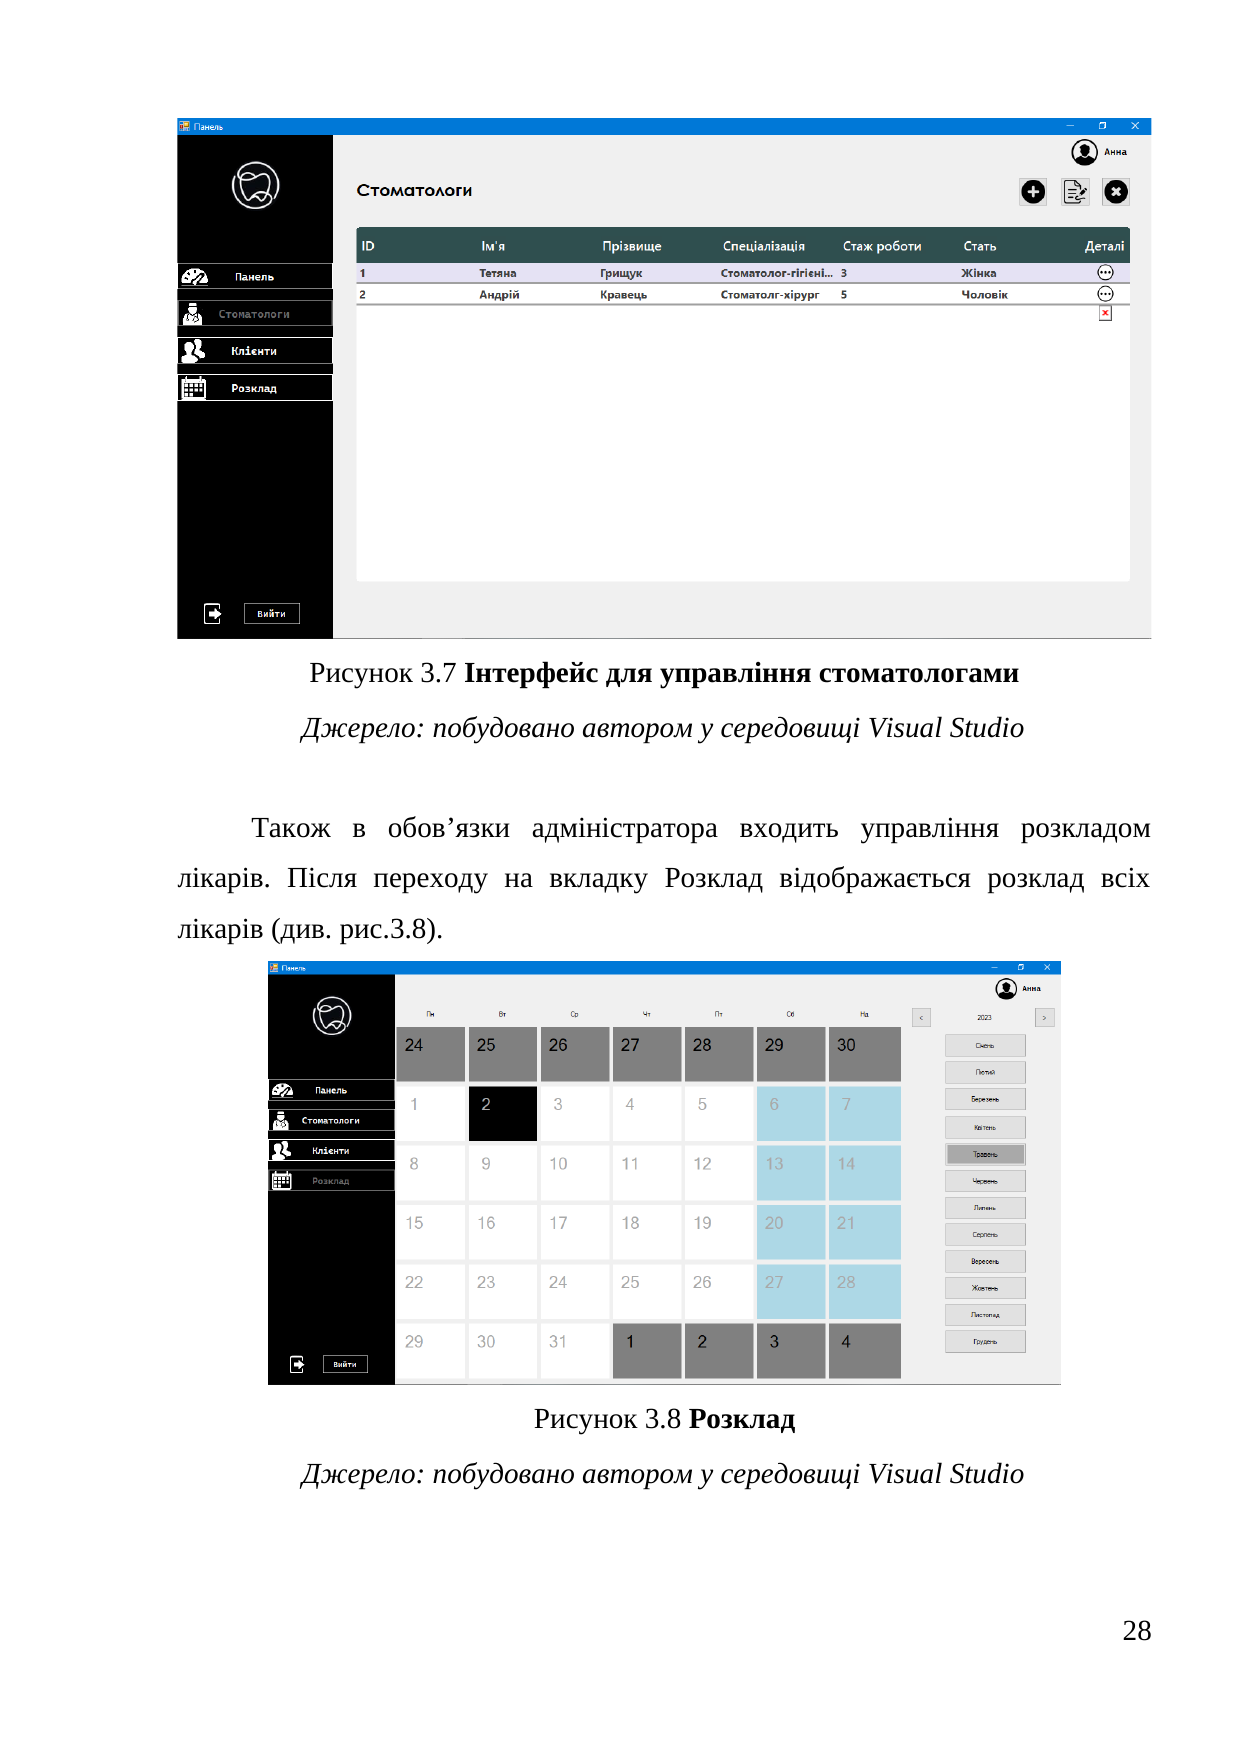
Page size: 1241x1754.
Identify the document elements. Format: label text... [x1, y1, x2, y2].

text Рисунок 3.7 Інтерфейс для управління стоматологами [177, 655, 1152, 689]
text Джерело: побудовано автором у середовищі Visual Studio [177, 710, 1152, 743]
picture [177, 118, 1152, 639]
text Також в обов’язки адміністратора входить управління розкладом лікарів. Після переходу на вкладку Розклад відображається розклад всіх лікарів (див. рис.3.8). [177, 810, 1152, 944]
text Джерело: побудовано автором у середовищі Visual Studio [177, 1456, 1152, 1489]
picture [268, 961, 1061, 1385]
text Рисунок 3.8 Розклад [177, 1401, 1152, 1435]
